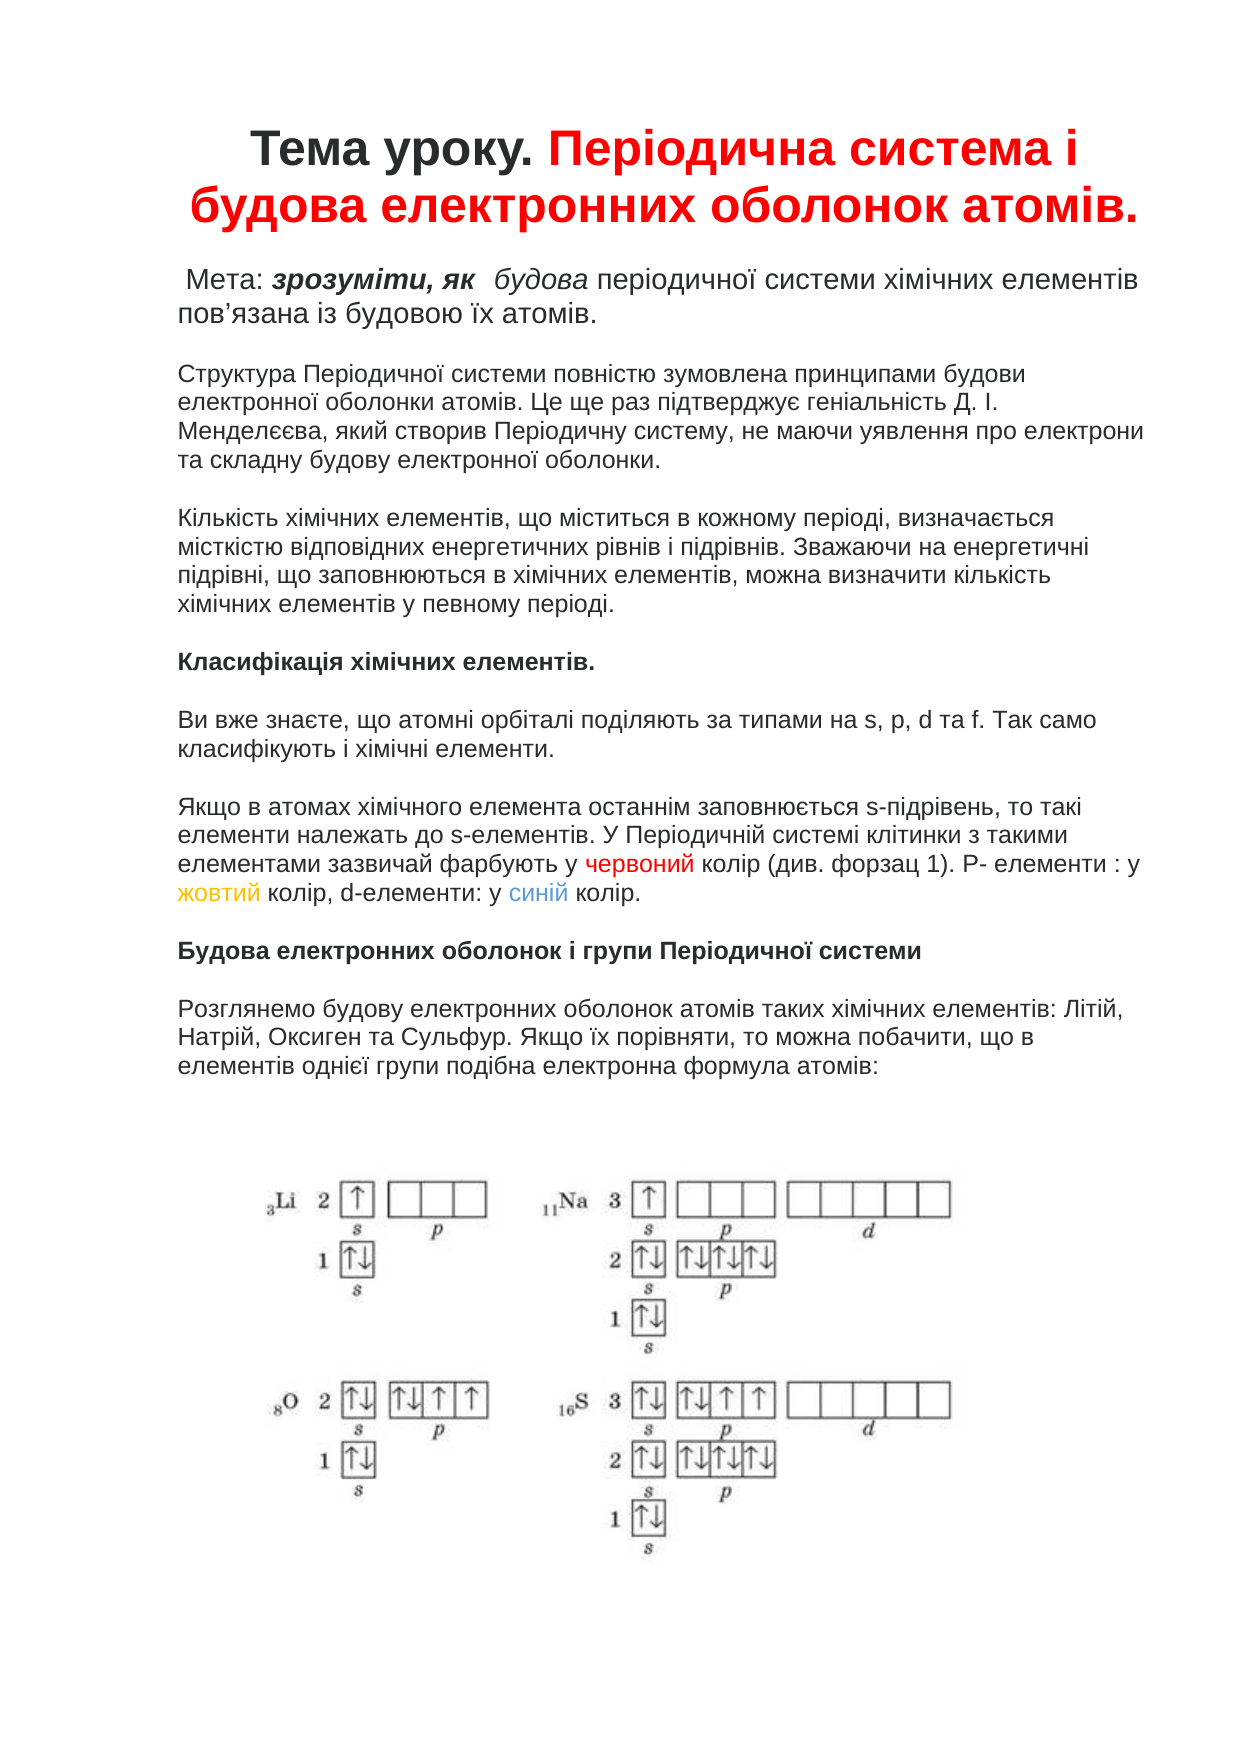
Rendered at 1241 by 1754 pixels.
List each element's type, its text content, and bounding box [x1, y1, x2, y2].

text Класифікація хімічних елементів. [177, 647, 1152, 676]
text Тема уроку. Періодична система і будова електронних оболонок атомів. [177, 118, 1152, 233]
text Якщо в атомах хімічного елемента останнім заповнюється s-підрівень, то такі елементи належать до s-елементів. У Періодичній системі клітинки з такими елементами зазвичай фарбують у червоний колір (див. форзац 1). Р- елементи : у жовтий колір, d-елементи: у синій колір. [177, 791, 1152, 906]
text Кількість хімічних елементів, що міститься в кожному періоді, визначається місткістю відповідних енергетичних рівнів і підрівнів. Зважаючи на енергетичні підрівні, що заповнюються в хімічних елементів, можна визначити кількість хімічних елементів у певному періоді. [177, 503, 1152, 618]
picture [227, 1166, 979, 1570]
text Структура Періодичної системи повністю зумовлена принципами будови електронної оболонки атомів. Це ще раз підтверджує геніальність Д. І. Менделєєва, який створив Періодичну систему, не маючи уявлення про електрони та складну будову електронної оболонки. [177, 358, 1152, 473]
text Мета: зрозуміти, як будова періодичної системи хімічних елементів пов’язана із будовою їх атомів. [177, 262, 1152, 329]
text Будова електронних оболонок і групи Періодичної системи [177, 936, 1152, 964]
text Розглянемо будову електронних оболонок атомів таких хімічних елементів: Літій, Натрій, Оксиген та Сульфур. Якщо їх порівняти, то можна побачити, що в елементів однієї групи подібна електронна формула атомів: [177, 993, 1152, 1080]
text Ви вже знаєте, що атомні орбіталі поділяють за типами на s, р, d та f. Так само класифікують і хімічні елементи. [177, 705, 1152, 762]
